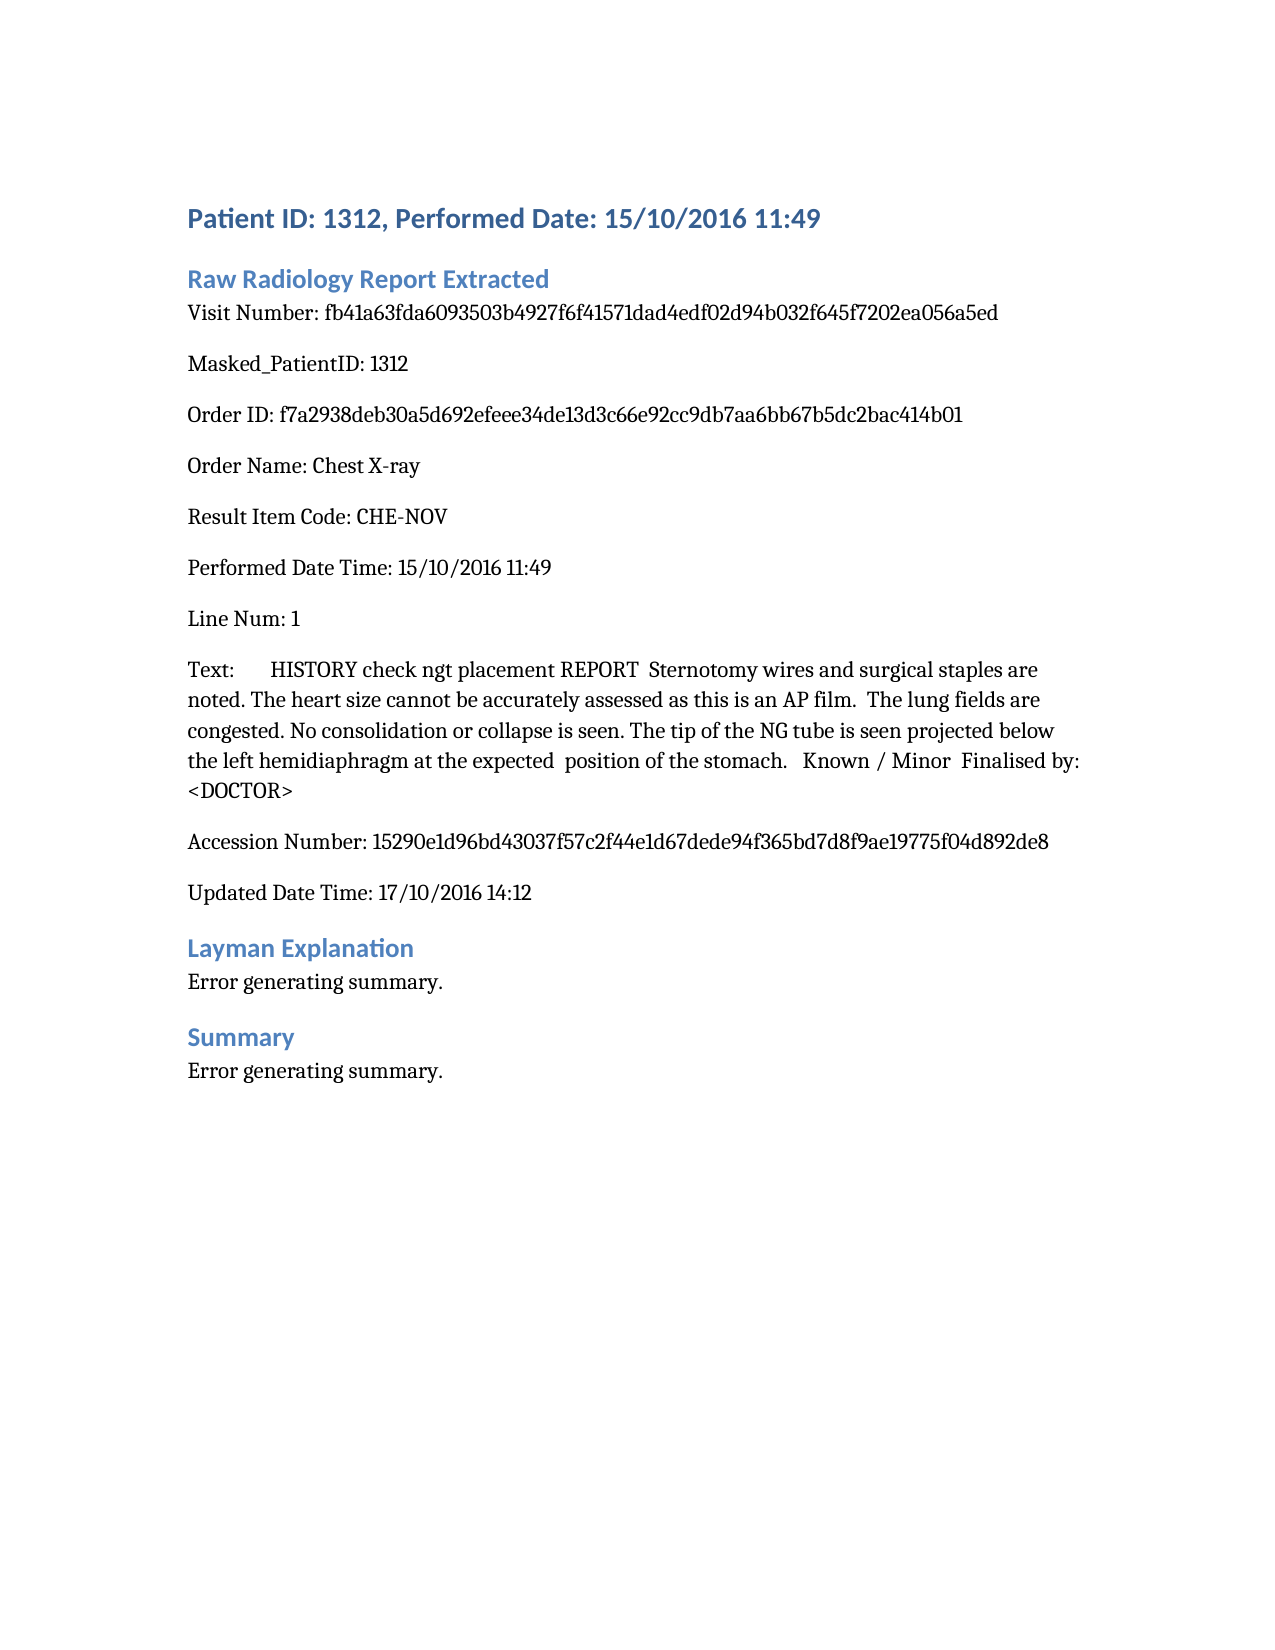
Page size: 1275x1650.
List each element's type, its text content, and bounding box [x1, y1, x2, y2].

text Masked_PatientID: 1312 [187, 351, 1087, 377]
subtitle Raw Radiology Report Extracted [187, 262, 1087, 295]
subtitle Layman Explanation [187, 931, 1087, 964]
text Accession Number: 15290e1d96bd43037f57c2f44e1d67dede94f365bd7d8f9ae19775f04d892de8 [187, 829, 1087, 855]
text Error generating summary. [187, 969, 1087, 995]
text Performed Date Time: 15/10/2016 11:49 [187, 555, 1087, 581]
subtitle Summary [187, 1020, 1087, 1053]
text Line Num: 1 [187, 606, 1087, 632]
text Error generating summary. [187, 1058, 1087, 1084]
text Updated Date Time: 17/10/2016 14:12 [187, 880, 1087, 906]
text Order ID: f7a2938deb30a5d692efeee34de13d3c66e92cc9db7aa6bb67b5dc2bac414b01 [187, 402, 1087, 428]
subtitle Patient ID: 1312, Performed Date: 15/10/2016 11:49 [187, 200, 1087, 236]
text Text: HISTORY check ngt placement REPORT Sternotomy wires and surgical staples are noted. The heart size cannot be accurately assessed as this is an AP film. The lung fields are congested. No consolidation or collapse is seen. The tip of the NG tube is seen projected below the left hemidiaphragm at the expected position of the stomach. Known / Minor Finalised by: <DOCTOR> [187, 657, 1087, 804]
text Visit Number: fb41a63fda6093503b4927f6f41571dad4edf02d94b032f645f7202ea056a5ed [187, 300, 1087, 326]
text Order Name: Chest X-ray [187, 453, 1087, 479]
text Result Item Code: CHE-NOV [187, 504, 1087, 530]
